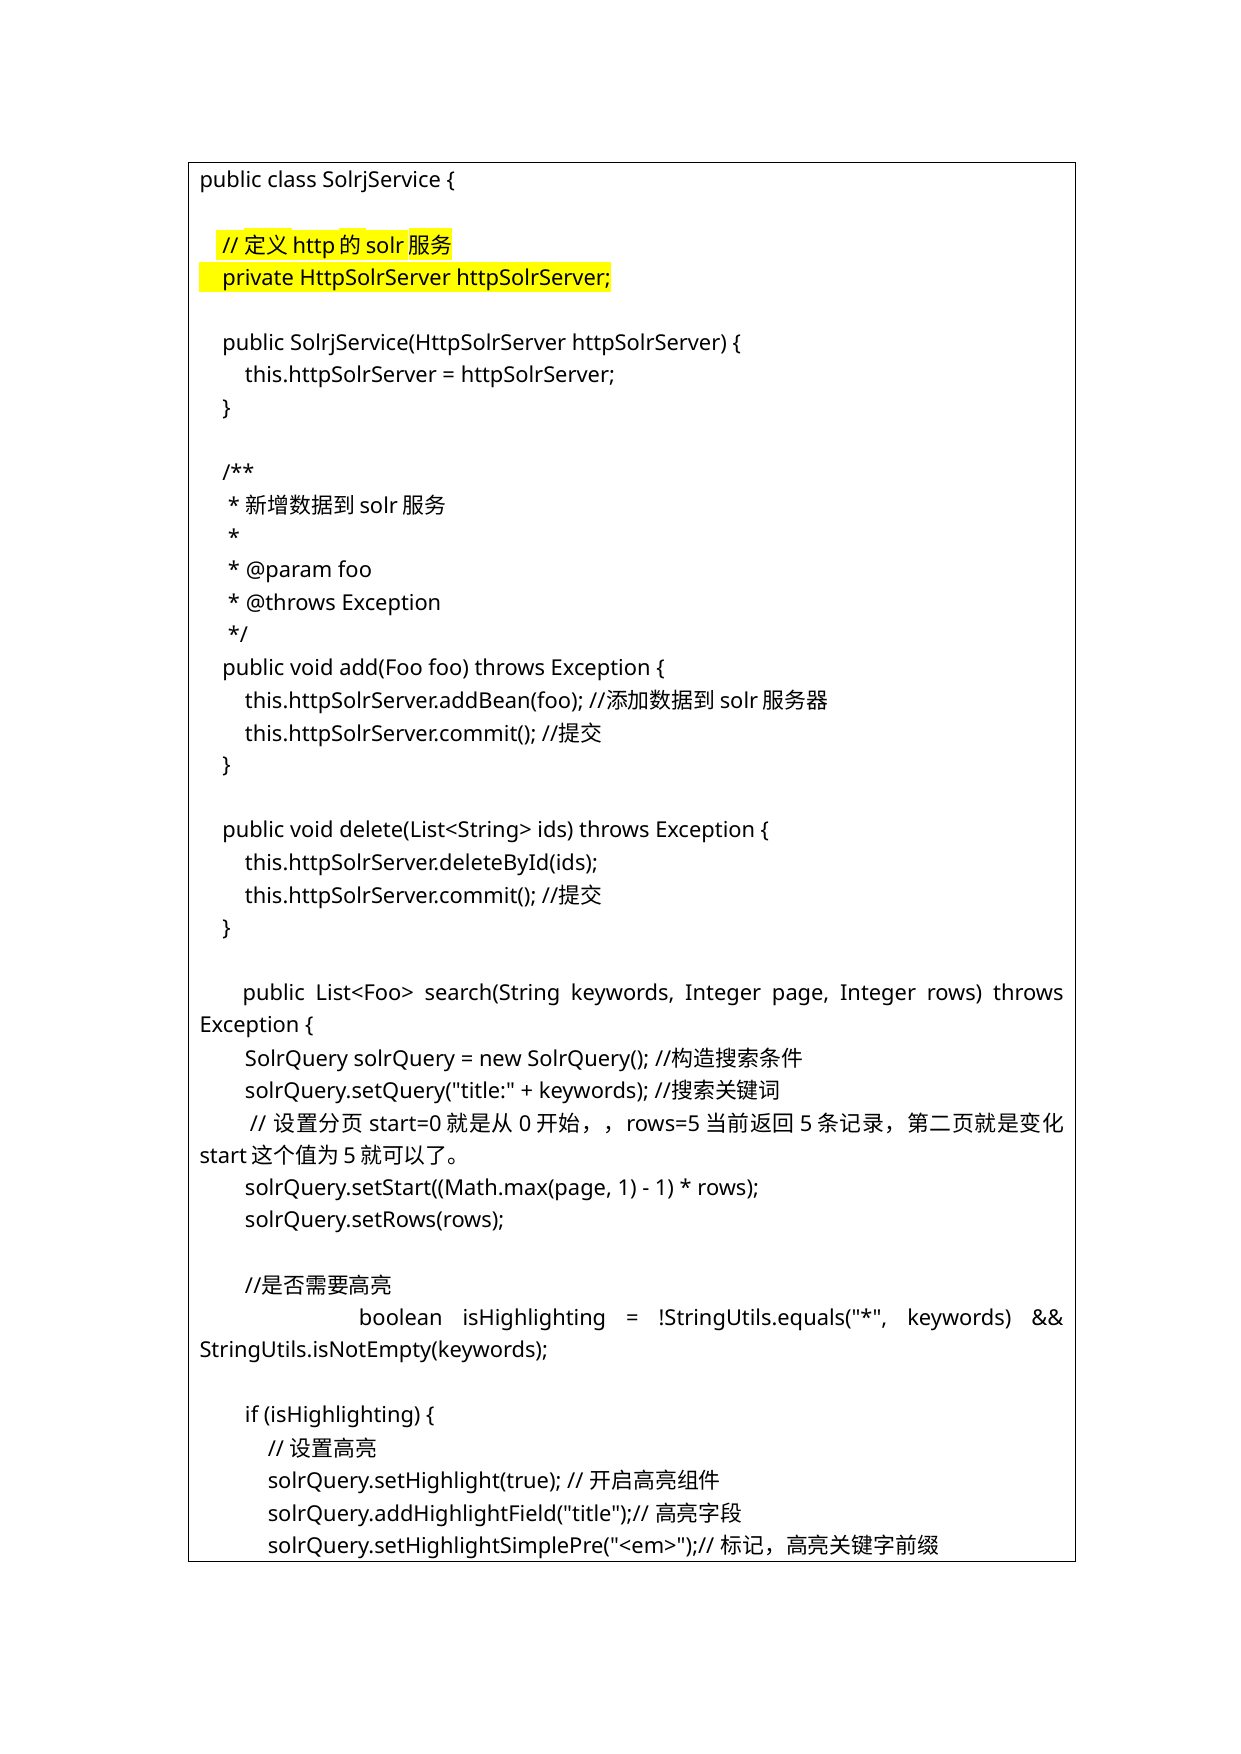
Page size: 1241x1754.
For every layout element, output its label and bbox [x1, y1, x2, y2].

table_header [189, 163, 1075, 1561]
